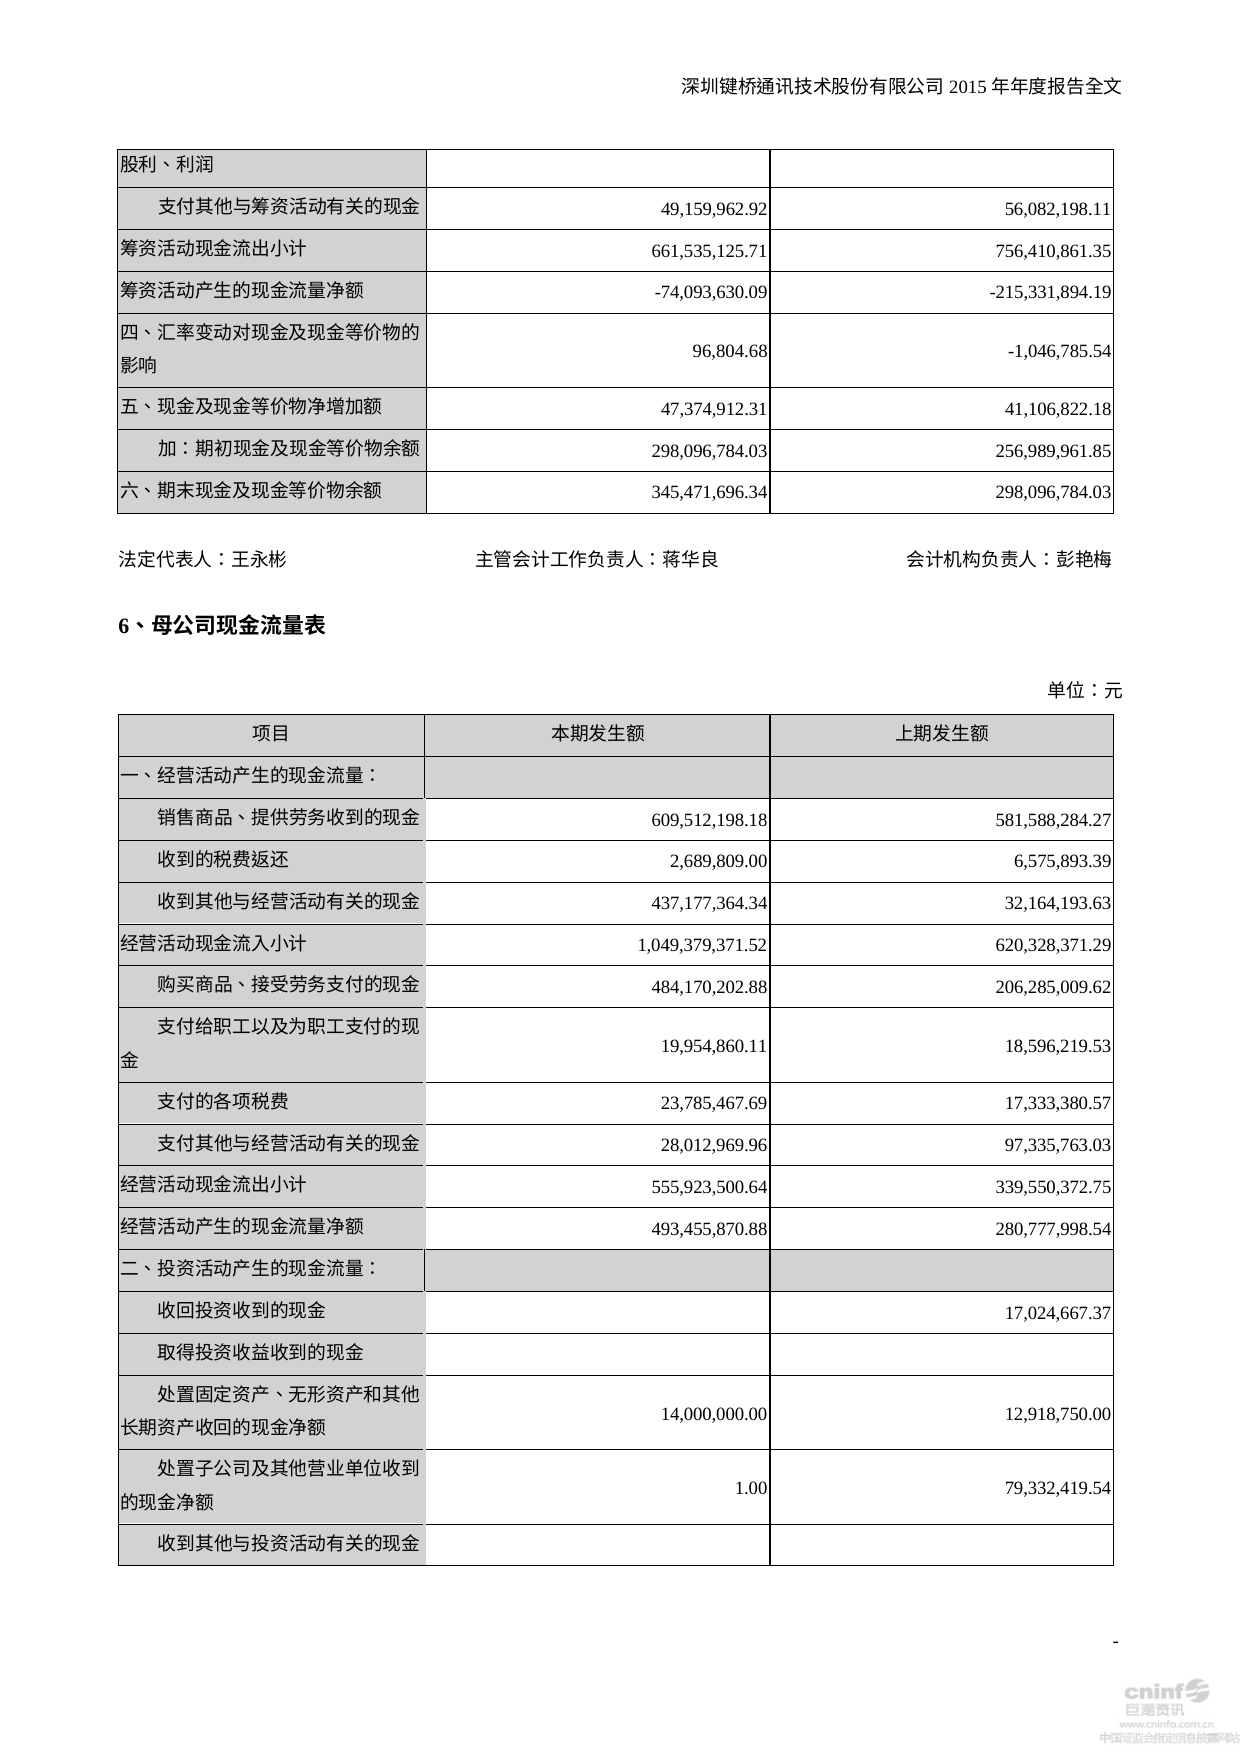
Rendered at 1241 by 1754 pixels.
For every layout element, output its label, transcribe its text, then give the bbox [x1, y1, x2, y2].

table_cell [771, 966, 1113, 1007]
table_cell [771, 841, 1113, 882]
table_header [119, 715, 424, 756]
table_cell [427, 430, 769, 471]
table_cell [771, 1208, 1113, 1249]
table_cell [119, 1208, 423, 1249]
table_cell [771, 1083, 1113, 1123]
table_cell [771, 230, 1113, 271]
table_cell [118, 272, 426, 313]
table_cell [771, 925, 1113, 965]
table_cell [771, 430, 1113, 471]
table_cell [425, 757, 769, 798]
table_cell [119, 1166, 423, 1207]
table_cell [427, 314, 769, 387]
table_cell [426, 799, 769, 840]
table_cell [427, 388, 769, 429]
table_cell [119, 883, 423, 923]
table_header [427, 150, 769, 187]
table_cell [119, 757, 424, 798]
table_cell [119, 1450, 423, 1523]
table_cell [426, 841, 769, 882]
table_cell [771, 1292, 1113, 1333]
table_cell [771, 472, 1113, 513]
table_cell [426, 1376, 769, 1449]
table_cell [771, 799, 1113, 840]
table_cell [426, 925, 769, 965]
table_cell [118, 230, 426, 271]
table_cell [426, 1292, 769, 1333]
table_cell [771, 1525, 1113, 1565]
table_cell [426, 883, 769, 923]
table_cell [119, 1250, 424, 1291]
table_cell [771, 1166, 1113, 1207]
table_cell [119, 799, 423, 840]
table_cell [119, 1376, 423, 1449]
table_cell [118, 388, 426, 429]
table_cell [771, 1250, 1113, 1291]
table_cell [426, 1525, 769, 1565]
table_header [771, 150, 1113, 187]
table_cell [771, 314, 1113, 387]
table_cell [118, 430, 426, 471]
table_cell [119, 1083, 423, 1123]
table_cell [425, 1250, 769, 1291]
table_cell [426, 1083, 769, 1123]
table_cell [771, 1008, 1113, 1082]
picture [1099, 1673, 1241, 1754]
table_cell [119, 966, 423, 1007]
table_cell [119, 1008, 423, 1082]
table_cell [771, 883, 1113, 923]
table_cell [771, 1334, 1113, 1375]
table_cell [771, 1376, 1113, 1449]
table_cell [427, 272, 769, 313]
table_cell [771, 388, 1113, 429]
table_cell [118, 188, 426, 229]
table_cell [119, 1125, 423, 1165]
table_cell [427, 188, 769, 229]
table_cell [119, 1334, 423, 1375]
subtitle 6、母公司现金流量表 [118, 610, 1124, 639]
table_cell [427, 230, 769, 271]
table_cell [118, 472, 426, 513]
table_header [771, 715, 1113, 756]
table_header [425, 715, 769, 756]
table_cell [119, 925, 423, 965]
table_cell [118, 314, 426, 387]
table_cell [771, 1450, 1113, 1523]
text 法定代表人：王永彬 主管会计工作负责人：蒋华良 会计机构负责人：彭艳梅 [102, 546, 1112, 572]
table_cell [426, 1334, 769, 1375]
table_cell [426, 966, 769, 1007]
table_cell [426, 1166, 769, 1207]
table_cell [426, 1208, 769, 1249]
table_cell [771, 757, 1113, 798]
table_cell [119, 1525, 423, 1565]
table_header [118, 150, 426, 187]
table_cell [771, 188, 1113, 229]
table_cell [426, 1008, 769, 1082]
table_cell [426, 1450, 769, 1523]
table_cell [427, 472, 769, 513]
text 单位：元 [102, 677, 1122, 703]
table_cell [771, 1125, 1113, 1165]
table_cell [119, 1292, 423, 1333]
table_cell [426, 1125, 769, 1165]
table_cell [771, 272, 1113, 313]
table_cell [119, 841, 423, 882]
